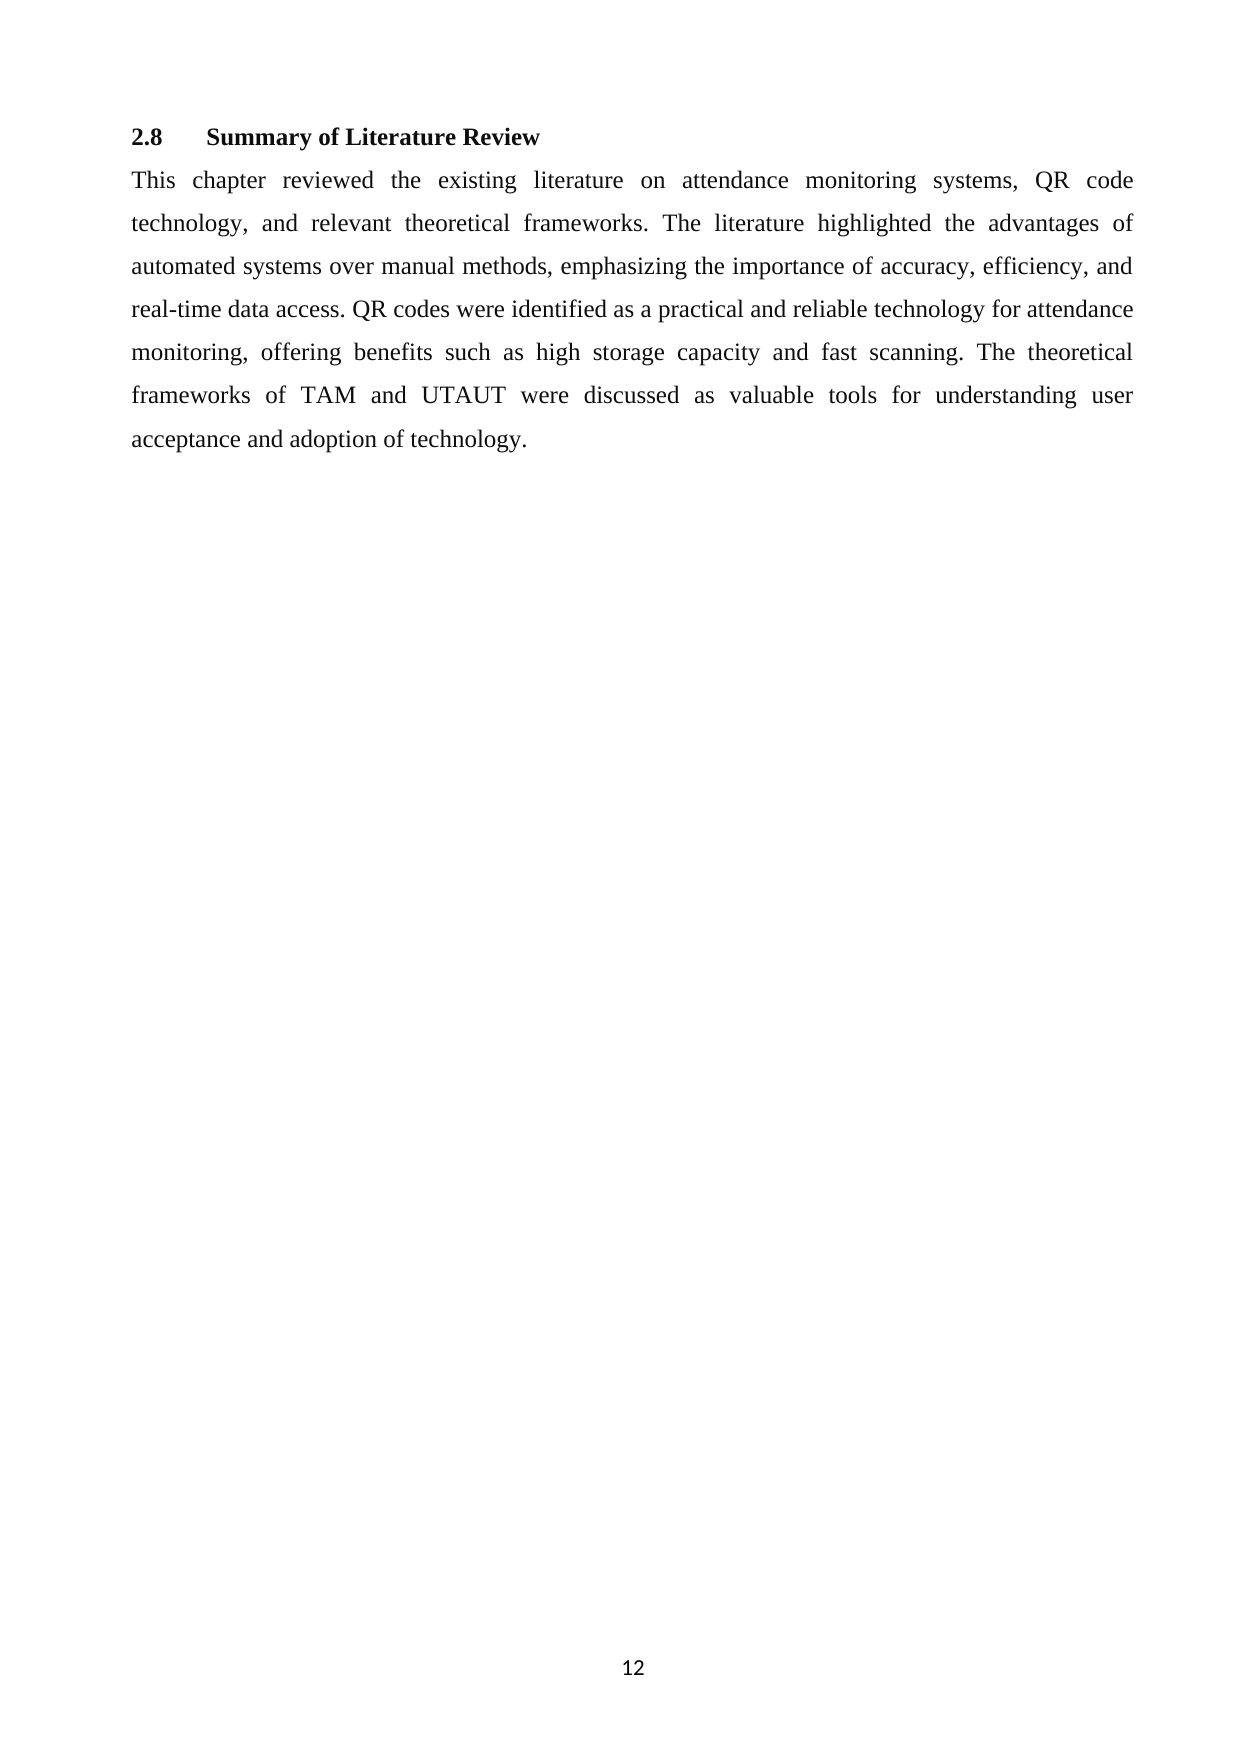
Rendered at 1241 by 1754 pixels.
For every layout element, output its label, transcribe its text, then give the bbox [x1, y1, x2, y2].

subtitle 2.8 Summary of Literature Review [131, 122, 1134, 151]
text This chapter reviewed the existing literature on attendance monitoring systems, QR code technology, and relevant theoretical frameworks. The literature highlighted the advantages of automated systems over manual methods, emphasizing the importance of accuracy, efficiency, and real-time data access. QR codes were identified as a practical and reliable technology for attendance monitoring, offering benefits such as high storage capacity and fast scanning. The theoretical frameworks of TAM and UTAUT were discussed as valuable tools for understanding user acceptance and adoption of technology. [131, 165, 1134, 452]
